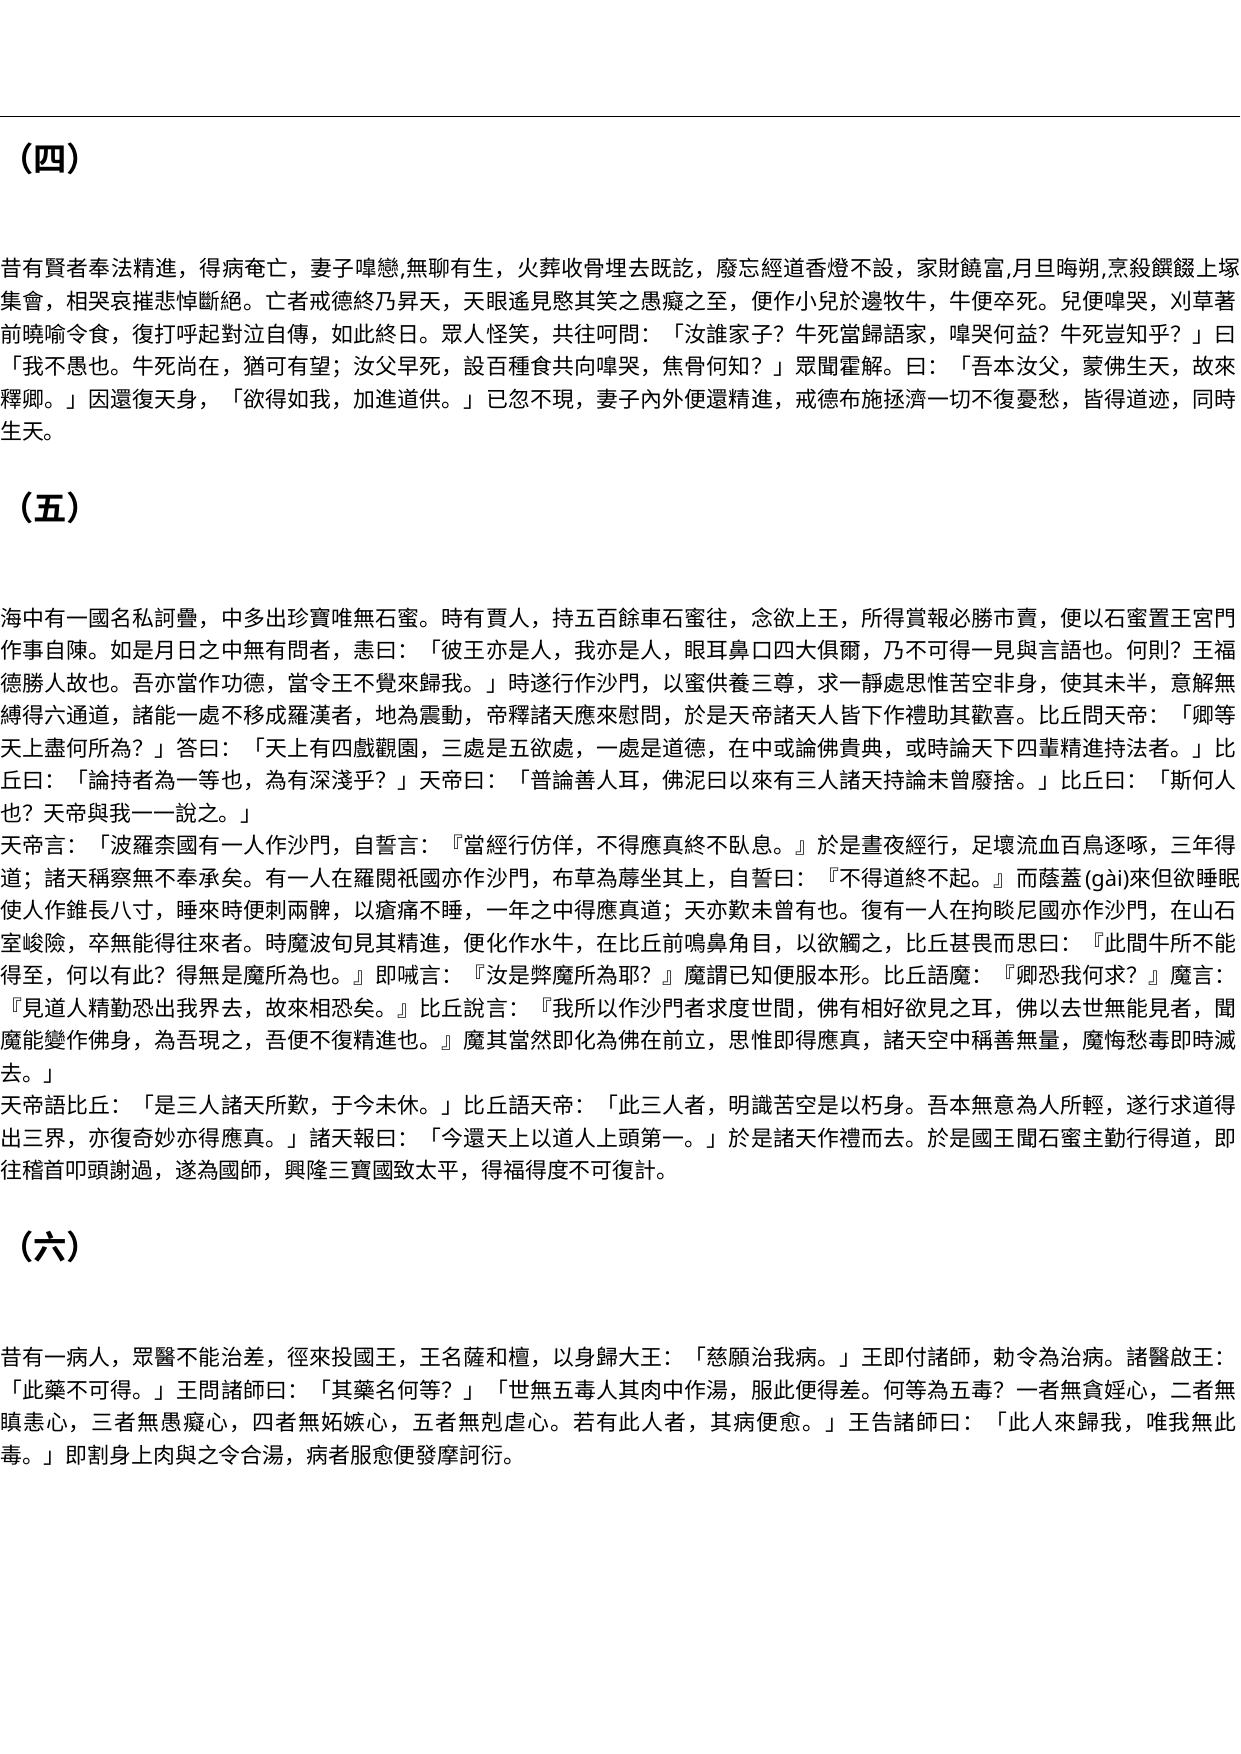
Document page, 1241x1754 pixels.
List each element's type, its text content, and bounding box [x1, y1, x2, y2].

text 天帝語比丘：「是三人諸天所歎，于今未休。」比丘語天帝：「此三人者，明識苦空是以朽身。吾本無意為人所輕，遂行求道得出三界，亦復奇妙亦得應真。」諸天報曰：「今還天上以道人上頭第一。」於是諸天作禮而去。於是國王聞石蜜主勤行得道，即往稽首叩頭謝過，遂為國師，興隆三寶國致太平，得福得度不可復計。 [0, 1088, 1240, 1185]
text 昔有一病人，眾醫不能治差，徑來投國王，王名薩和檀，以身歸大王：「慈願治我病。」王即付諸師，勅令為治病。諸醫啟王：「此藥不可得。」王問諸師曰：「其藥名何等？」「世無五毒人其肉中作湯，服此便得差。何等為五毒？一者無貪婬心，二者無瞋恚心，三者無愚癡心，四者無妬嫉心，五者無剋虐心。若有此人者，其病便愈。」王告諸師曰：「此人來歸我，唯我無此毒。」即割身上肉與之令合湯，病者服愈便發摩訶衍。 [0, 1340, 1240, 1470]
subtitle （四） [0, 124, 1240, 189]
subtitle （五） [0, 473, 1240, 538]
text 天帝言：「波羅柰國有一人作沙門，自誓言：『當經行仿佯，不得應真終不臥息。』於是晝夜經行，足壞流血百鳥逐啄，三年得道；諸天稱察無不奉承矣。有一人在羅閱祇國亦作沙門，布草為蓐坐其上，自誓曰：『不得道終不起。』而蔭蓋(ɡài)來但欲睡眠，使人作錐長八寸，睡來時便刺兩髀，以瘡痛不睡，一年之中得應真道；天亦歎未曾有也。復有一人在拘睒尼國亦作沙門，在山石室峻險，卒無能得往來者。時魔波旬見其精進，便化作水牛，在比丘前鳴鼻角目，以欲觸之，比丘甚畏而思曰：『此間牛所不能得至，何以有此？得無是魔所為也。』即㖑言：『汝是弊魔所為耶？』魔謂已知便服本形。比丘語魔：『卿恐我何求？』魔言：『見道人精勤恐出我界去，故來相恐矣。』比丘說言：『我所以作沙門者求度世間，佛有相好欲見之耳，佛以去世無能見者，聞魔能變作佛身，為吾現之，吾便不復精進也。』魔其當然即化為佛在前立，思惟即得應真，諸天空中稱善無量，魔悔愁毒即時滅去。」 [0, 828, 1240, 1088]
text 昔有賢者奉法精進，得病奄亡，妻子嘷戀,無聊有生，火葬收骨埋去既訖，廢忘經道香燈不設，家財饒富,月旦晦朔,烹殺饌餟上塚集會，相哭哀摧悲悼斷絕。亡者戒德終乃昇天，天眼遙見愍其笑之愚癡之至，便作小兒於邊牧牛，牛便卒死。兒便嘷哭，刈草著前曉喻令食，復打呼起對泣自傳，如此終日。眾人怪笑，共往呵問：「汝誰家子？牛死當歸語家，嘷哭何益？牛死豈知乎？」曰：「我不愚也。牛死尚在，猶可有望；汝父早死，設百種食共向嘷哭，焦骨何知？」眾聞霍解。曰：「吾本汝父，蒙佛生天，故來釋卿。」因還復天身，「欲得如我，加進道供。」已忽不現，妻子內外便還精進，戒德布施拯濟一切不復憂愁，皆得道迹，同時生天。 [0, 251, 1240, 446]
text 海中有一國名私訶疊，中多出珍寶唯無石蜜。時有賈人，持五百餘車石蜜往，念欲上王，所得賞報必勝市賣，便以石蜜置王宮門，作事自陳。如是月日之中無有問者，恚曰：「彼王亦是人，我亦是人，眼耳鼻口四大俱爾，乃不可得一見與言語也。何則？王福德勝人故也。吾亦當作功德，當令王不覺來歸我。」時遂行作沙門，以蜜供養三尊，求一靜處思惟苦空非身，使其未半，意解無縛得六通道，諸能一處不移成羅漢者，地為震動，帝釋諸天應來慰問，於是天帝諸天人皆下作禮助其歡喜。比丘問天帝：「卿等天上盡何所為？」答曰：「天上有四戲觀園，三處是五欲處，一處是道德，在中或論佛貴典，或時論天下四輩精進持法者。」比丘曰：「論持者為一等也，為有深淺乎？」天帝曰：「普論善人耳，佛泥曰以來有三人諸天持論未曾廢捨。」比丘曰：「斯何人也？天帝與我一一說之。」 [0, 600, 1240, 828]
subtitle （六） [0, 1212, 1240, 1277]
